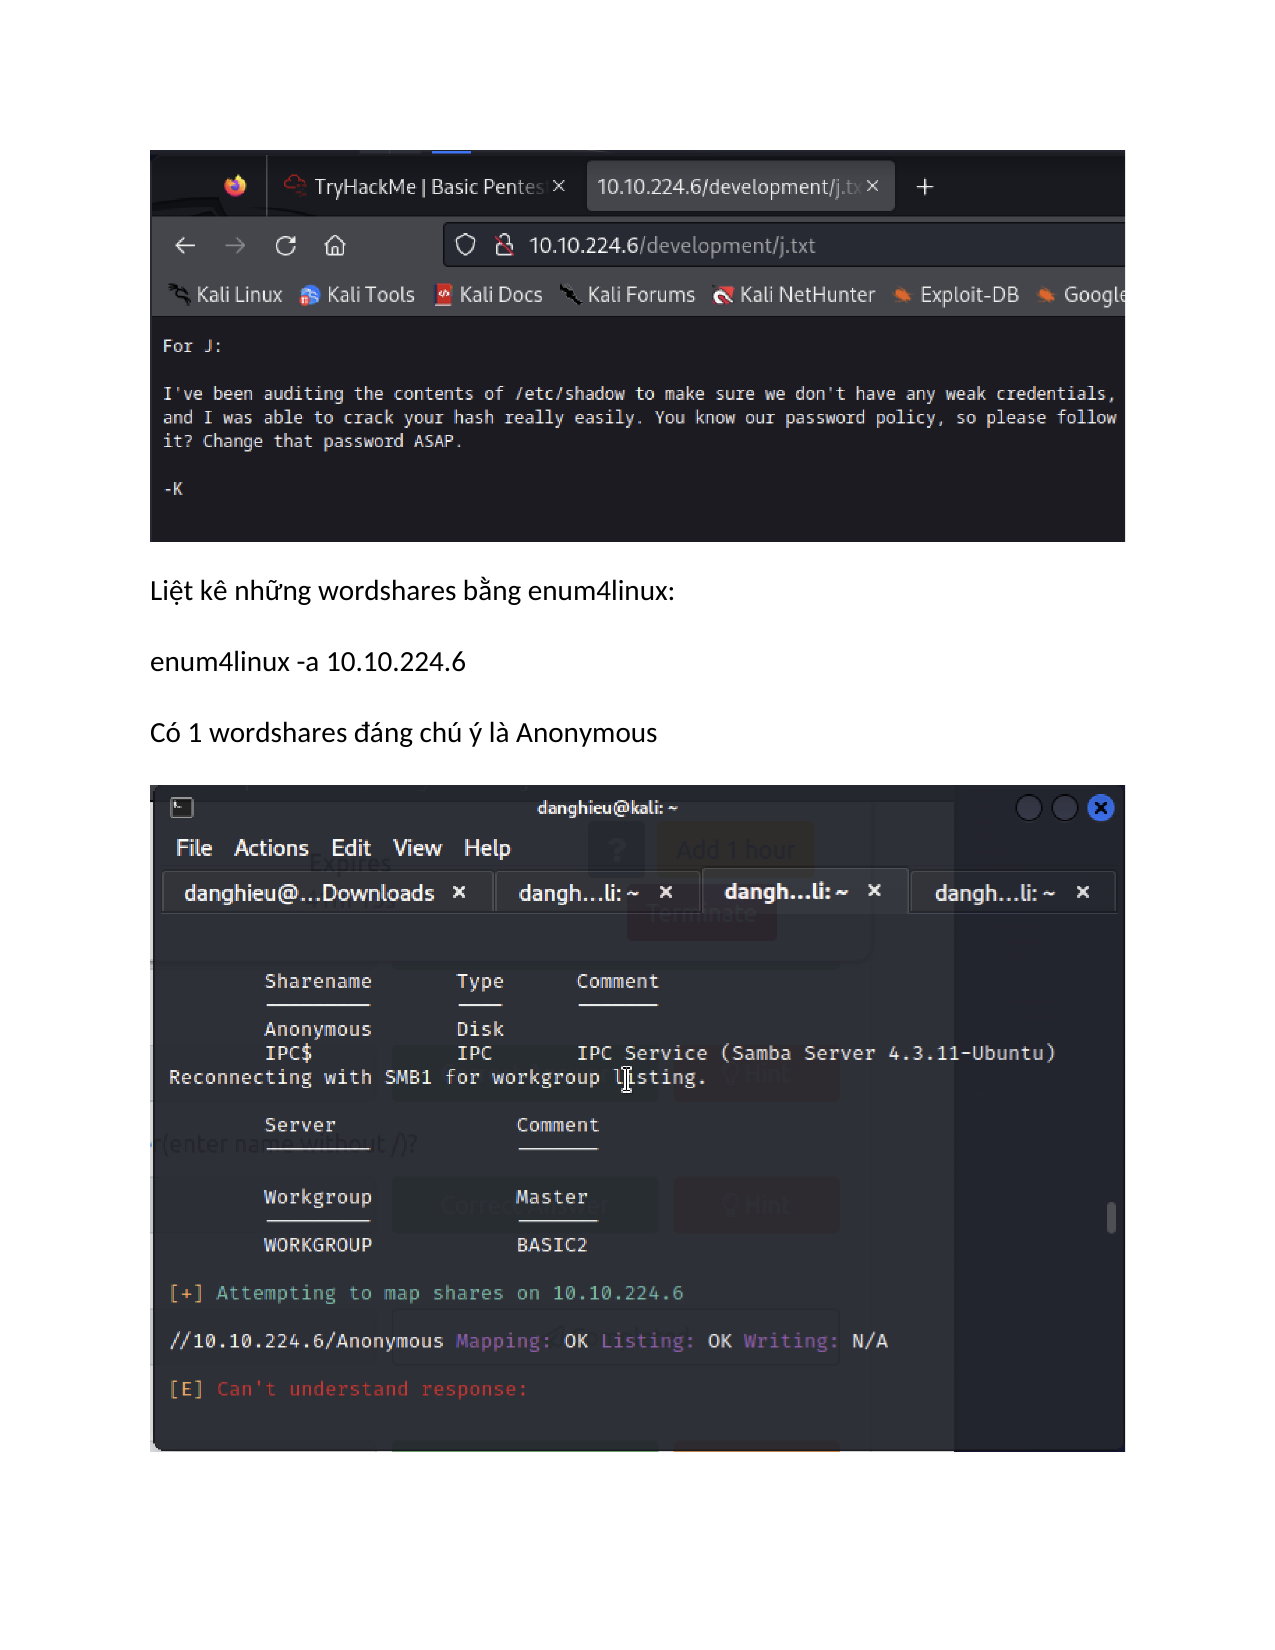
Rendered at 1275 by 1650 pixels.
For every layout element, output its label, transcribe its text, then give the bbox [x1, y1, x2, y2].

text Có 1 wordshares đáng chú ý là Anonymous [150, 714, 1125, 750]
picture [150, 785, 1125, 1452]
picture [150, 150, 1125, 542]
text enum4linux -a 10.10.224.6 [150, 643, 1125, 679]
text Liệt kê những wordshares bằng enum4linux: [150, 572, 1125, 607]
